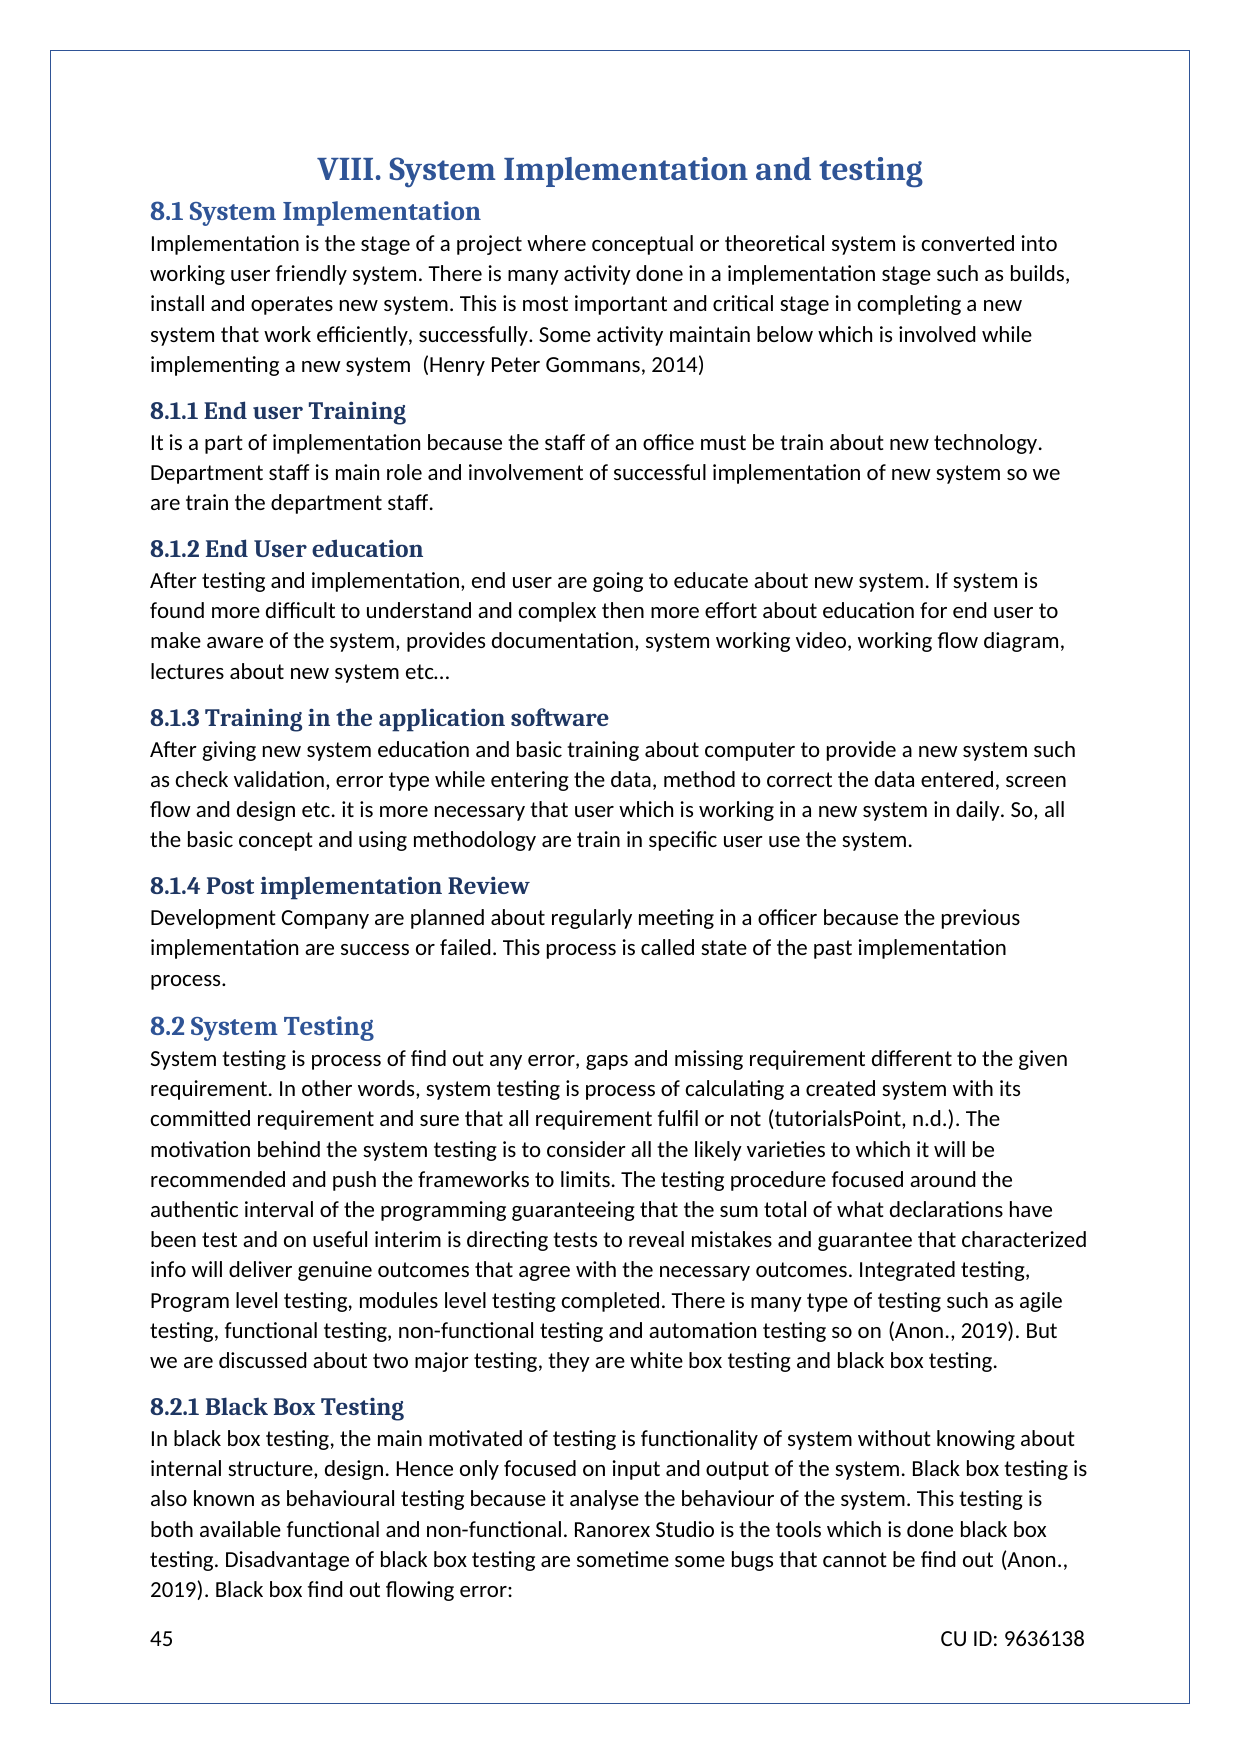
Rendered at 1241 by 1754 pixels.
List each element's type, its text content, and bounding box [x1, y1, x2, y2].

subtitle 8.1.1 End user Training [150, 397, 1090, 426]
text After giving new system education and basic training about computer to provide a new system such as check validation, error type while entering the data, method to correct the data entered, screen flow and design etc. it is more necessary that user which is working in a new system in daily. So, all the basic concept and using methodology are train in specific user use the system. [150, 735, 1090, 853]
subtitle 8.1.2 End User education [150, 535, 1090, 564]
subtitle 8.1.4 Post implementation Review [150, 872, 1090, 901]
subtitle 8.1.3 Training in the application software [150, 704, 1090, 732]
text After testing and implementation, end user are going to educate about new system. If system is found more difficult to understand and complex then more effort about education for end user to make aware of the system, provides documentation, system working video, working flow diagram, lectures about new system etc… [150, 566, 1090, 685]
subtitle 8.2 System Testing [150, 1011, 1090, 1042]
text In black box testing, the main motivated of testing is functionality of system without knowing about internal structure, design. Hence only focused on input and output of the system. Black box testing is also known as behavioural testing because it analyse the behaviour of the system. This testing is both available functional and non-functional. Ranorex Studio is the tools which is done black box testing. Disadvantage of black box testing are sometime some bugs that cannot be find out. Black box find out flowing error: [150, 1424, 1090, 1603]
text It is a part of implementation because the staff of an office must be train about new technology. Department staff is main role and involvement of successful implementation of new system so we are train the department staff. [150, 428, 1090, 516]
text Implementation is the stage of a project where conceptual or theoretical system is converted into working user friendly system. There is many activity done in a implementation stage such as builds, install and operates new system. This is most important and critical stage in completing a new system that work efficiently, successfully. Some activity maintain below which is involved while implementing a new system [150, 229, 1090, 378]
text System testing is process of find out any error, gaps and missing requirement different to the given requirement. In other words, system testing is process of calculating a created system with its committed requirement and sure that all requirement fulfil or not. The motivation behind the system testing is to consider all the likely varieties to which it will be recommended and push the frameworks to limits. The testing procedure focused around the authentic interval of the programming guaranteeing that the sum total of what declarations have been test and on useful interim is directing tests to reveal mistakes and guarantee that characterized info will deliver genuine outcomes that agree with the necessary outcomes. Integrated testing, Program level testing, modules level testing completed. There is many type of testing such as agile testing, functional testing, non-functional testing and automation testing so on. But we are discussed about two major testing, they are white box testing and black box testing. [150, 1044, 1090, 1374]
subtitle 8.1 System Implementation [150, 196, 1090, 227]
subtitle 8.2.1 Black Box Testing [150, 1393, 1090, 1422]
subtitle VIII. System Implementation and testing [150, 150, 1090, 188]
text Development Company are planned about regularly meeting in a officer because the previous implementation are success or failed. This process is called state of the past implementation process. [150, 903, 1090, 992]
